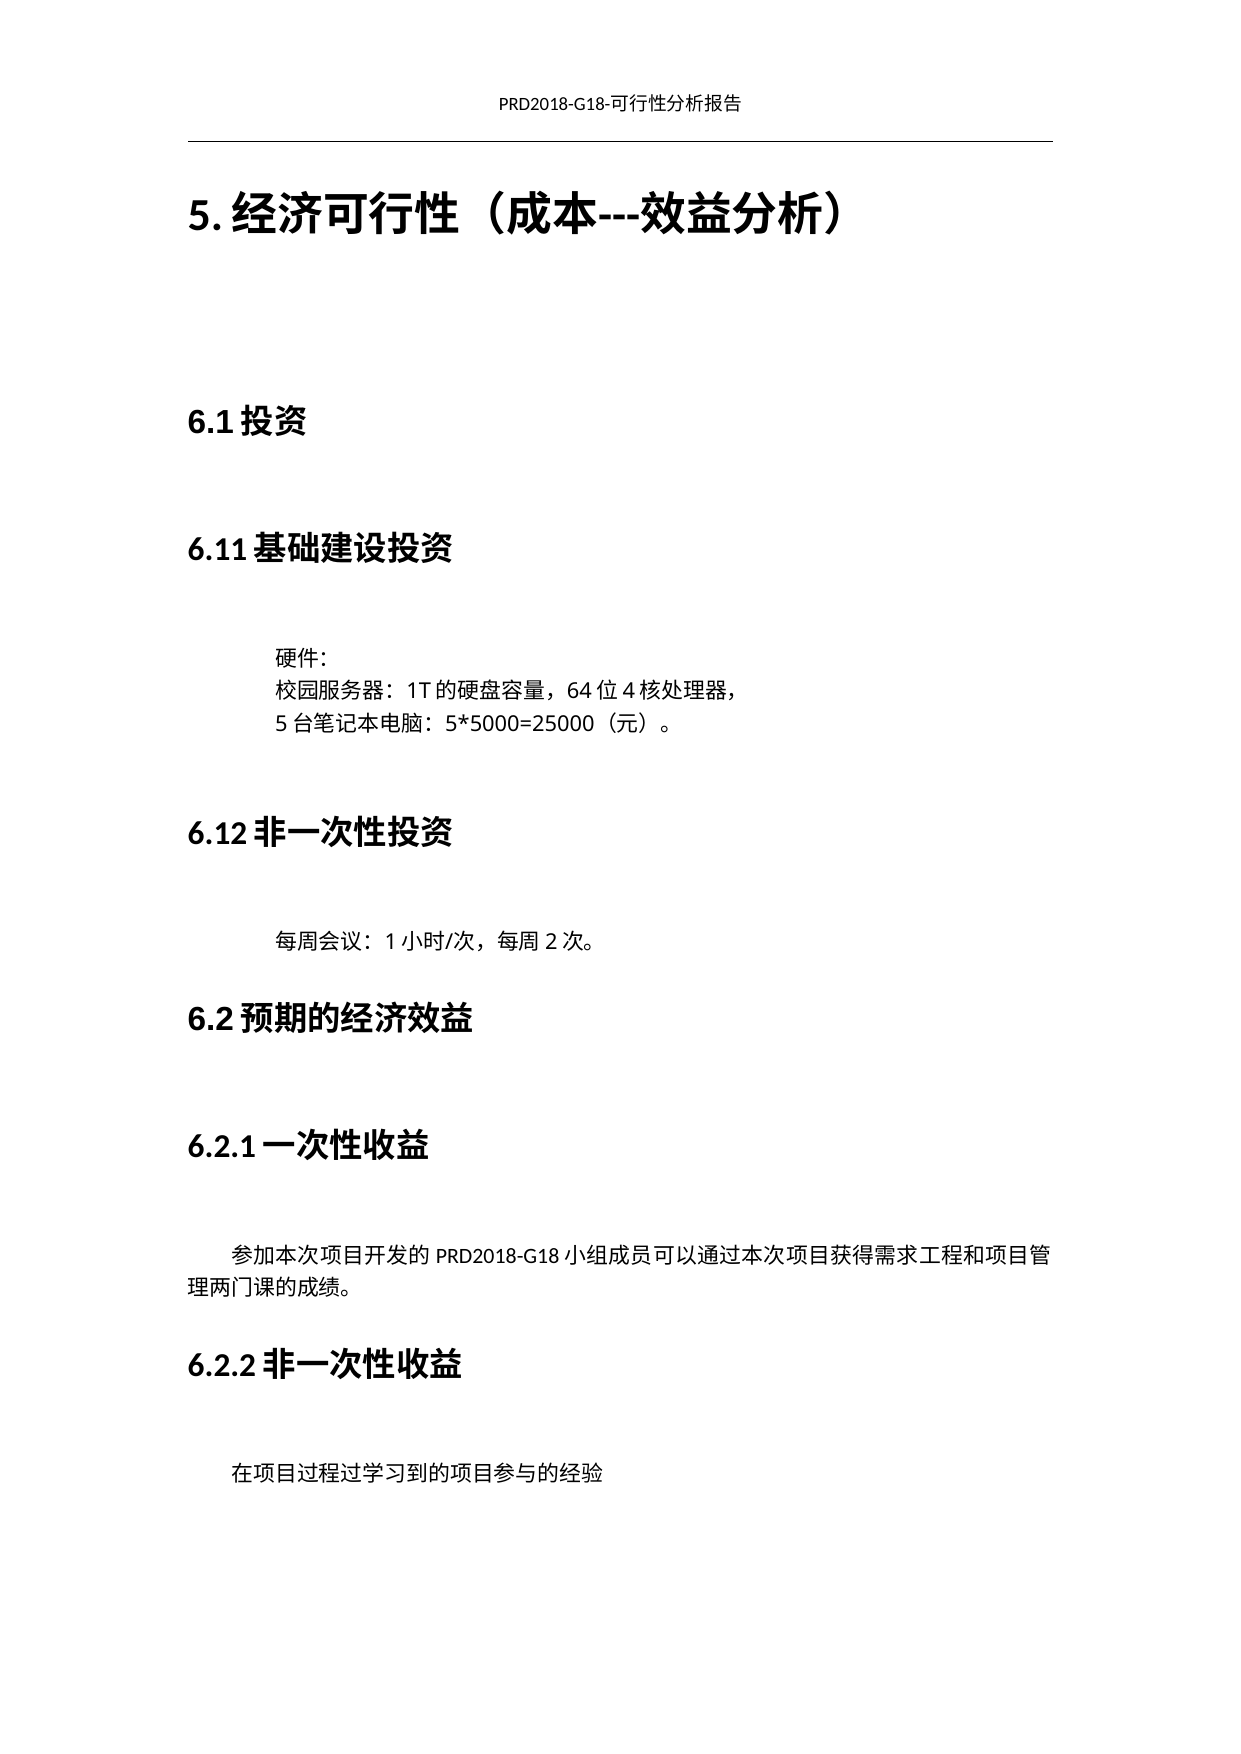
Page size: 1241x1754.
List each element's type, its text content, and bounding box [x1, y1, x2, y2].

subtitle 6.2.1一次性收益 [187, 1110, 1053, 1175]
text 校园服务器：1T的硬盘容量，64位4核处理器， [231, 673, 1053, 705]
subtitle 6.2.2非一次性收益 [187, 1329, 1053, 1394]
subtitle 6.2预期的经济效益 [187, 984, 1053, 1049]
text 参加本次项目开发的PRD2018-G18小组成员可以通过本次项目获得需求工程和项目管理两门课的成绩。 [187, 1237, 1053, 1302]
subtitle 6.1投资 [187, 387, 1053, 452]
text 每周会议：1小时/次，每周2次。 [231, 924, 1053, 957]
text 5台笔记本电脑：5*5000=25000（元）。 [231, 705, 1053, 738]
subtitle 经济可行性（成本---效益分析） [187, 162, 1053, 259]
subtitle 6.12非一次性投资 [187, 797, 1053, 862]
text 硬件： [231, 640, 1053, 673]
subtitle 6.11基础建设投资 [187, 513, 1053, 578]
text 在项目过程过学习到的项目参与的经验 [187, 1456, 1053, 1488]
